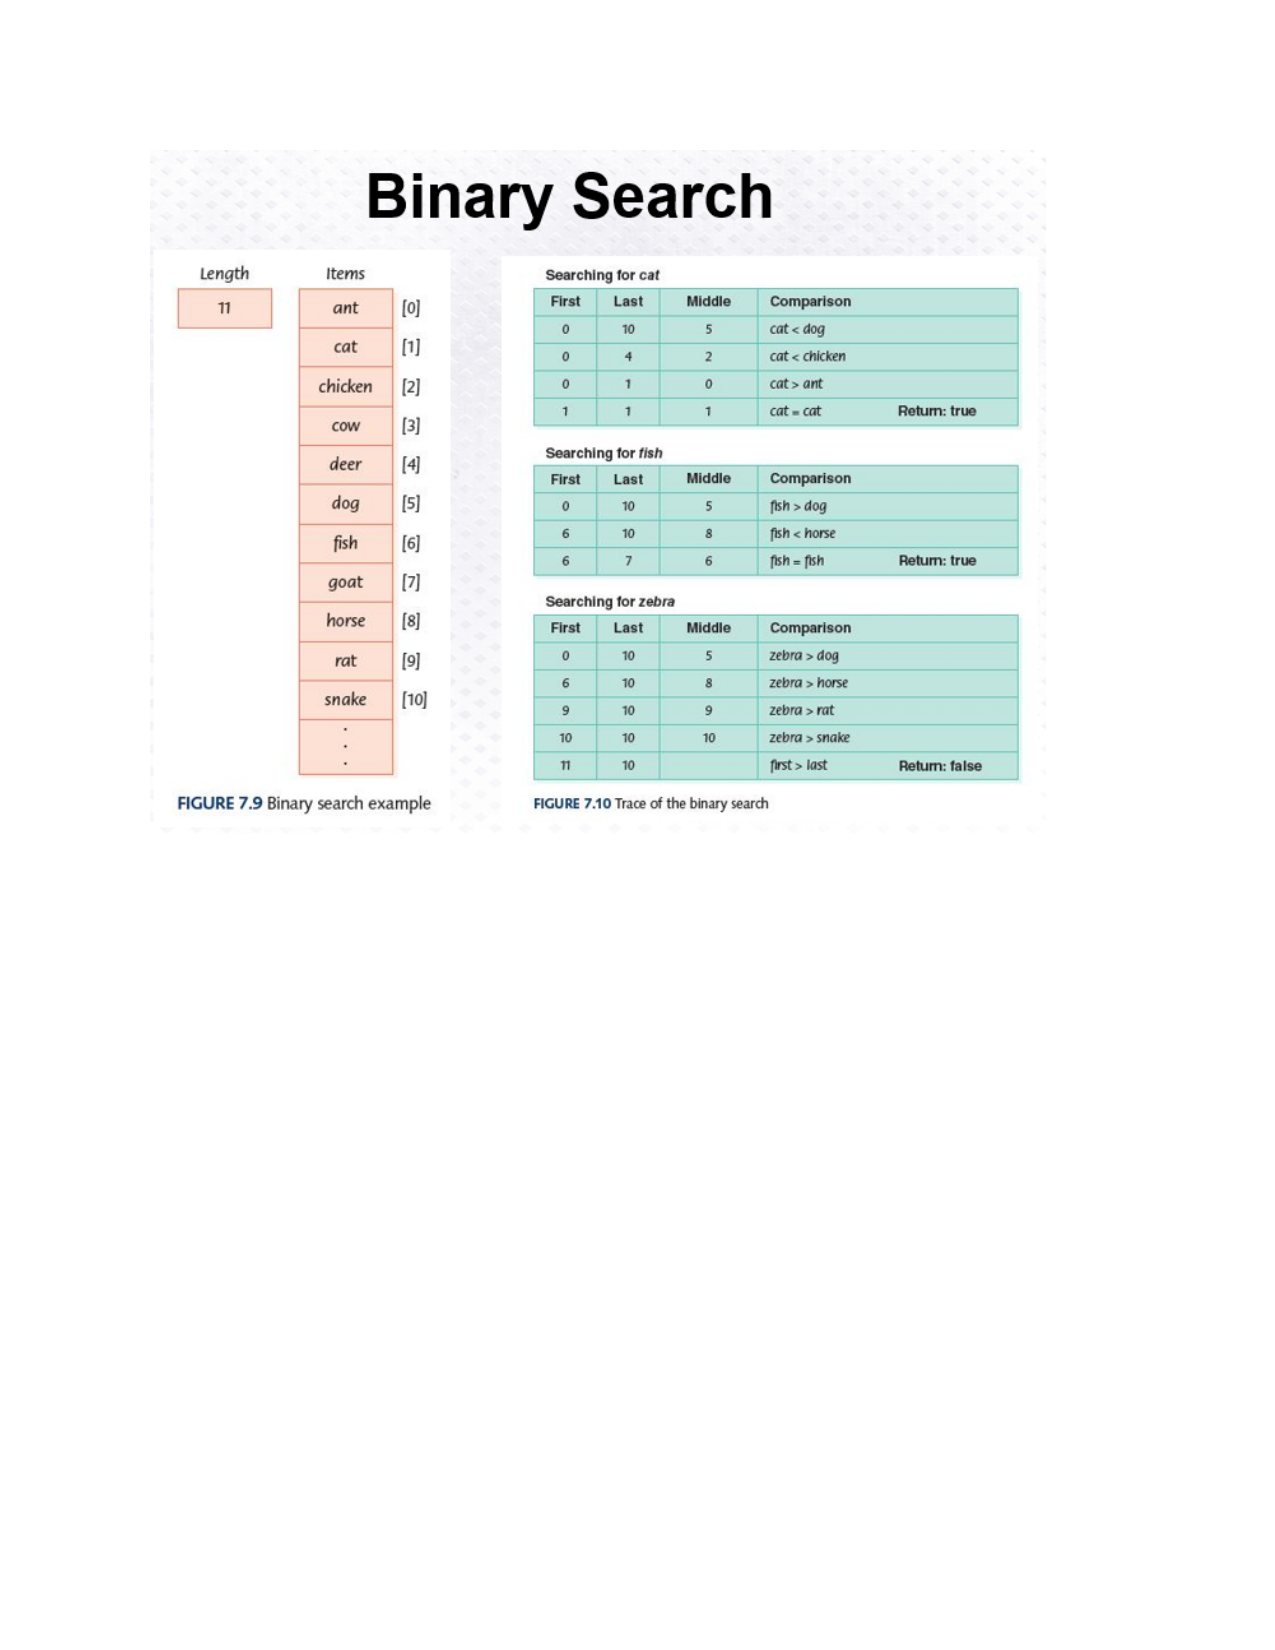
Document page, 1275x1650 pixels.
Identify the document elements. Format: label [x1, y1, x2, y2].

picture [150, 150, 1047, 834]
